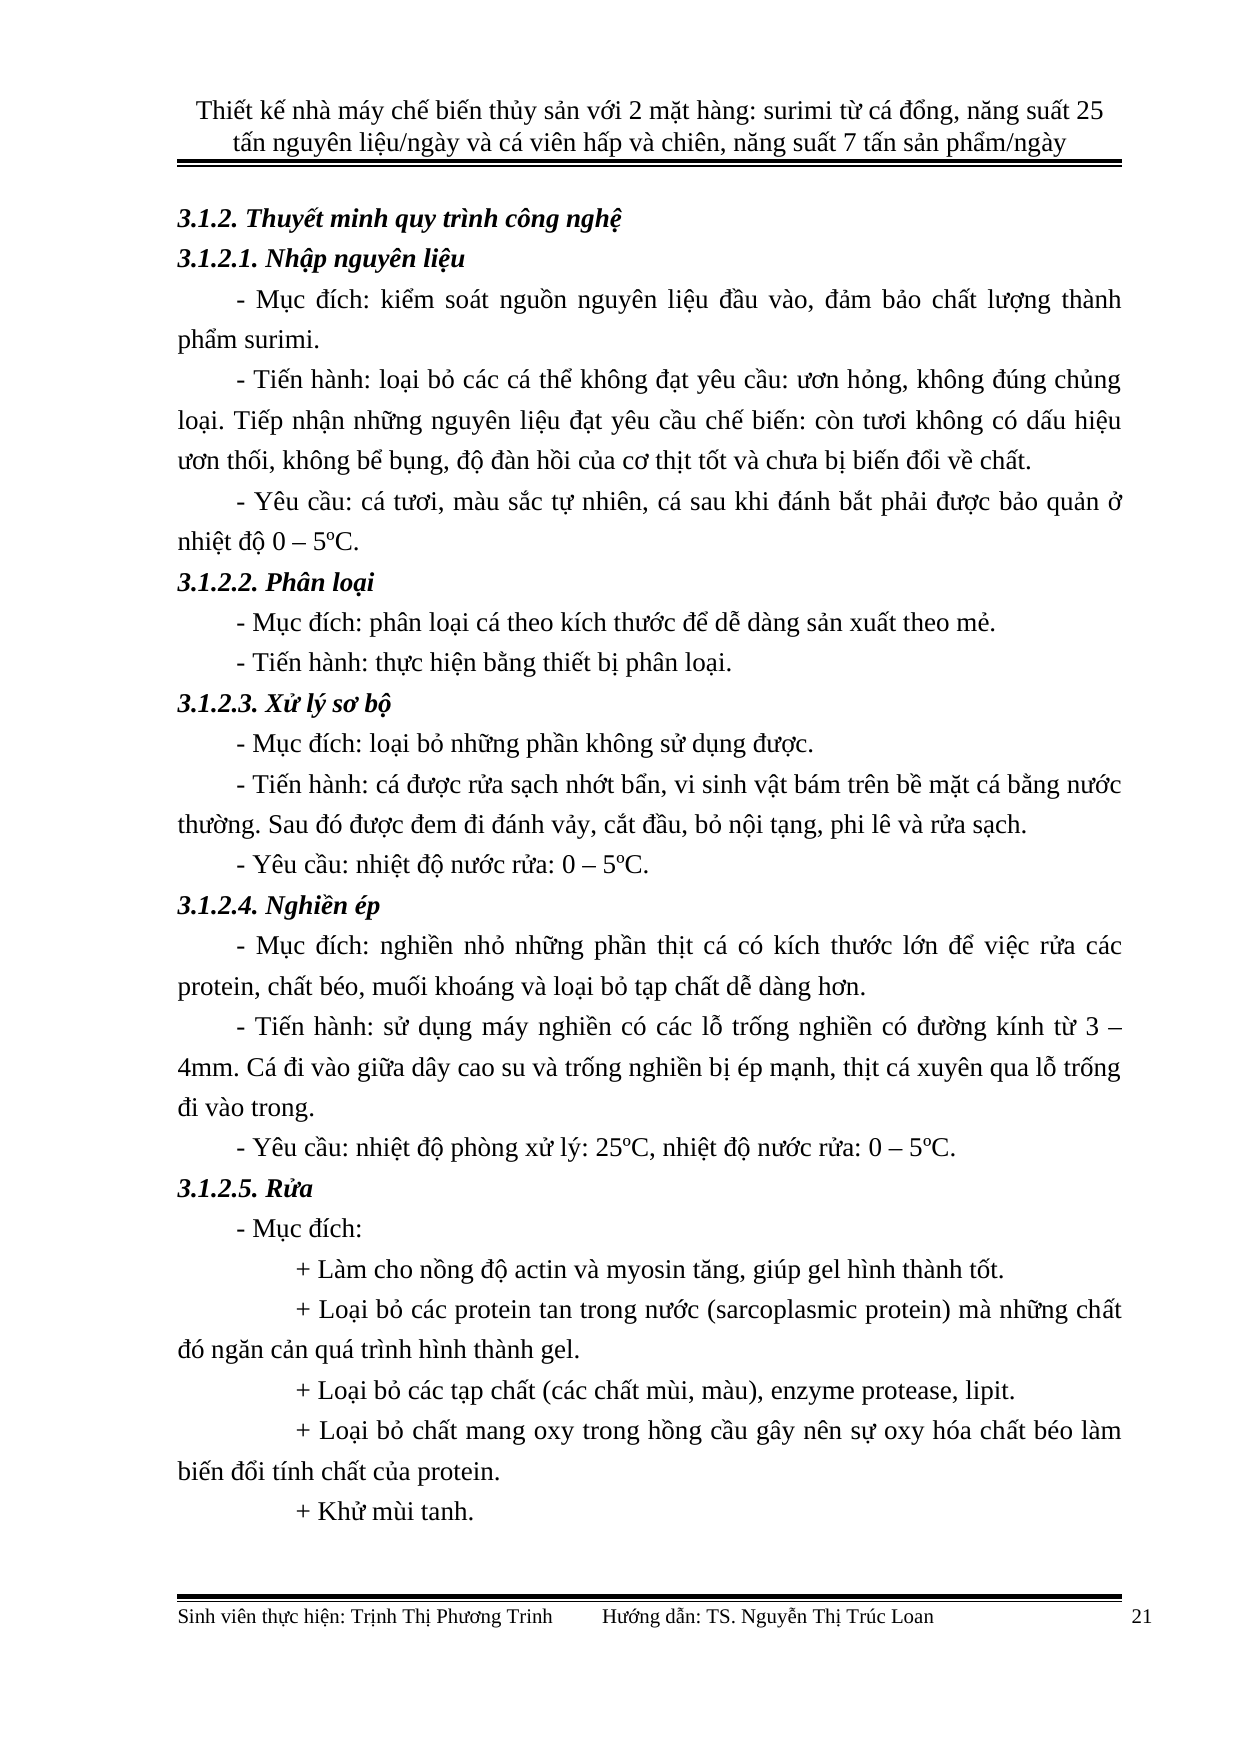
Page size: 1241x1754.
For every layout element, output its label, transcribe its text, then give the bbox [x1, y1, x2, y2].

subtitle 3.1.2. Thuyết minh quy trình công nghệ [177, 202, 1122, 233]
text - Mục đích: nghiền nhỏ những phần thịt cá có kích thước lớn để việc rửa các protein, chất béo, muối khoáng và loại bỏ tạp chất dễ dàng hơn. [177, 929, 1122, 1001]
text 3.1.2.5. Rửa [177, 1172, 1122, 1203]
text 3.1.2.1. Nhập nguyên liệu [177, 242, 1122, 273]
text 3.1.2.3. Xử lý sơ bộ [177, 687, 1122, 718]
text + Làm cho nồng độ actin và myosin tăng, giúp gel hình thành tốt. [177, 1253, 1122, 1284]
text - Yêu cầu: nhiệt độ nước rửa: 0 – 5ºC. [177, 849, 1122, 880]
text + Loại bỏ chất mang oxy trong hồng cầu gây nên sự oxy hóa chất béo làm biến đổi tính chất của protein. [177, 1414, 1122, 1486]
text + Loại bỏ các protein tan trong nước (sarcoplasmic protein) mà những chất đó ngăn cản quá trình hình thành gel. [177, 1293, 1122, 1365]
text - Tiến hành: cá được rửa sạch nhớt bẩn, vi sinh vật bám trên bề mặt cá bằng nước thường. Sau đó được đem đi đánh vảy, cắt đầu, bỏ nội tạng, phi lê và rửa sạch. [177, 768, 1122, 839]
text - Mục đích: kiểm soát nguồn nguyên liệu đầu vào, đảm bảo chất lượng thành phẩm surimi. [177, 283, 1122, 354]
text - Mục đích: [177, 1212, 1122, 1243]
text - Mục đích: loại bỏ những phần không sử dụng được. [177, 727, 1122, 758]
text - Yêu cầu: cá tươi, màu sắc tự nhiên, cá sau khi đánh bắt phải được bảo quản ở nhiệt độ 0 – 5ºC. [177, 485, 1122, 556]
text - Mục đích: phân loại cá theo kích thước để dễ dàng sản xuất theo mẻ. [177, 606, 1122, 637]
text 3.1.2.2. Phân loại [177, 566, 1122, 597]
text - Tiến hành: loại bỏ các cá thể không đạt yêu cầu: ươn hỏng, không đúng chủng loại. Tiếp nhận những nguyên liệu đạt yêu cầu chế biến: còn tươi không có dấu hiệu ươn thối, không bể bụng, độ đàn hồi của cơ thịt tốt và chưa bị biến đổi về chất. [177, 364, 1122, 476]
text 3.1.2.4. Nghiền ép [177, 889, 1122, 920]
text - Tiến hành: thực hiện bằng thiết bị phân loại. [177, 647, 1122, 678]
text + Loại bỏ các tạp chất (các chất mùi, màu), enzyme protease, lipit. [177, 1374, 1122, 1405]
text - Yêu cầu: nhiệt độ phòng xử lý: 25ºC, nhiệt độ nước rửa: 0 – 5ºC. [177, 1132, 1122, 1163]
text - Tiến hành: sử dụng máy nghiền có các lỗ trống nghiền có đường kính từ 3 – 4mm. Cá đi vào giữa dây cao su và trống nghiền bị ép mạnh, thịt cá xuyên qua lỗ trống đi vào trong. [177, 1010, 1122, 1122]
text + Khử mùi tanh. [177, 1495, 1122, 1526]
